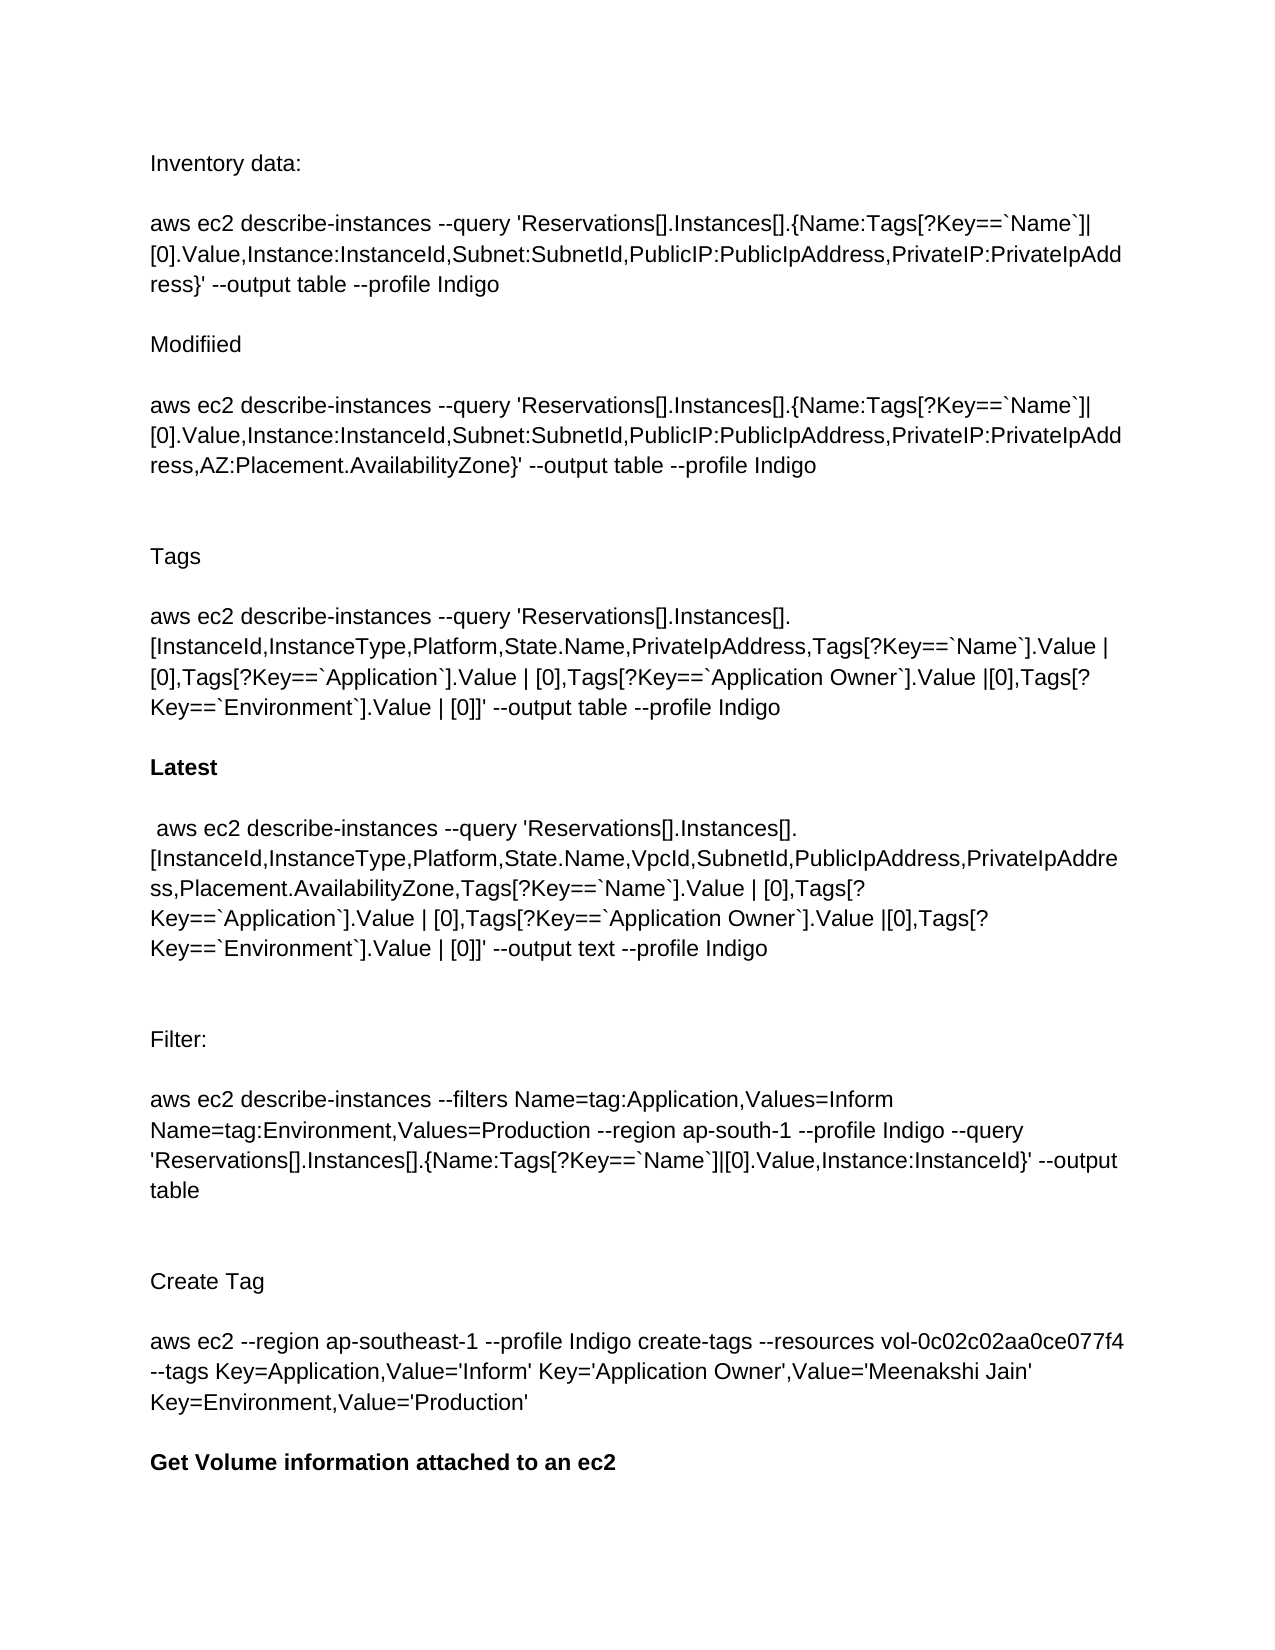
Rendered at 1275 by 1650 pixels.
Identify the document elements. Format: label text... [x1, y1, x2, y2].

text aws ec2 describe-instances --query 'Reservations[].Instances[].{Name:Tags[?Key==`Name`]|[0].Value,Instance:InstanceId,Subnet:SubnetId,PublicIP:PublicIpAddress,PrivateIP:PrivateIpAddress,AZ:Placement.AvailabilityZone}' --output table --profile Indigo [150, 392, 1125, 478]
text aws ec2 describe-instances --filters Name=tag:Application,Values=Inform Name=tag:Environment,Values=Production --region ap-south-1 --profile Indigo --query 'Reservations[].Instances[].{Name:Tags[?Key==`Name`]|[0].Value,Instance:InstanceId}' --output table [150, 1086, 1125, 1203]
text aws ec2 describe-instances --query 'Reservations[].Instances[].{Name:Tags[?Key==`Name`]|[0].Value,Instance:InstanceId,Subnet:SubnetId,PublicIP:PublicIpAddress,PrivateIP:PrivateIpAddress}' --output table --profile Indigo [150, 210, 1125, 297]
text Create Tag [150, 1268, 1125, 1294]
text Filter: [150, 1026, 1125, 1052]
text aws ec2 describe-instances --query 'Reservations[].Instances[].[InstanceId,InstanceType,Platform,State.Name,VpcId,SubnetId,PublicIpAddress,PrivateIpAddress,Placement.AvailabilityZone,Tags[?Key==`Name`].Value | [0],Tags[?Key==`Application`].Value | [0],Tags[?Key==`Application Owner`].Value |[0],Tags[?Key==`Environment`].Value | [0]]' --output text --profile Indigo [150, 814, 1125, 962]
text Get Volume information attached to an ec2 [150, 1449, 1125, 1475]
text Modifiied [150, 331, 1125, 358]
text Tags [150, 543, 1125, 569]
text Latest [150, 754, 1125, 781]
text Inventory data: [150, 150, 1125, 176]
text aws ec2 describe-instances --query 'Reservations[].Instances[].[InstanceId,InstanceType,Platform,State.Name,PrivateIpAddress,Tags[?Key==`Name`].Value | [0],Tags[?Key==`Application`].Value | [0],Tags[?Key==`Application Owner`].Value |[0],Tags[?Key==`Environment`].Value | [0]]' --output table --profile Indigo [150, 603, 1125, 720]
text aws ec2 --region ap-southeast-1 --profile Indigo create-tags --resources vol-0c02c02aa0ce077f4 --tags Key=Application,Value='Inform' Key='Application Owner',Value='Meenakshi Jain' Key=Environment,Value='Production' [150, 1328, 1125, 1415]
